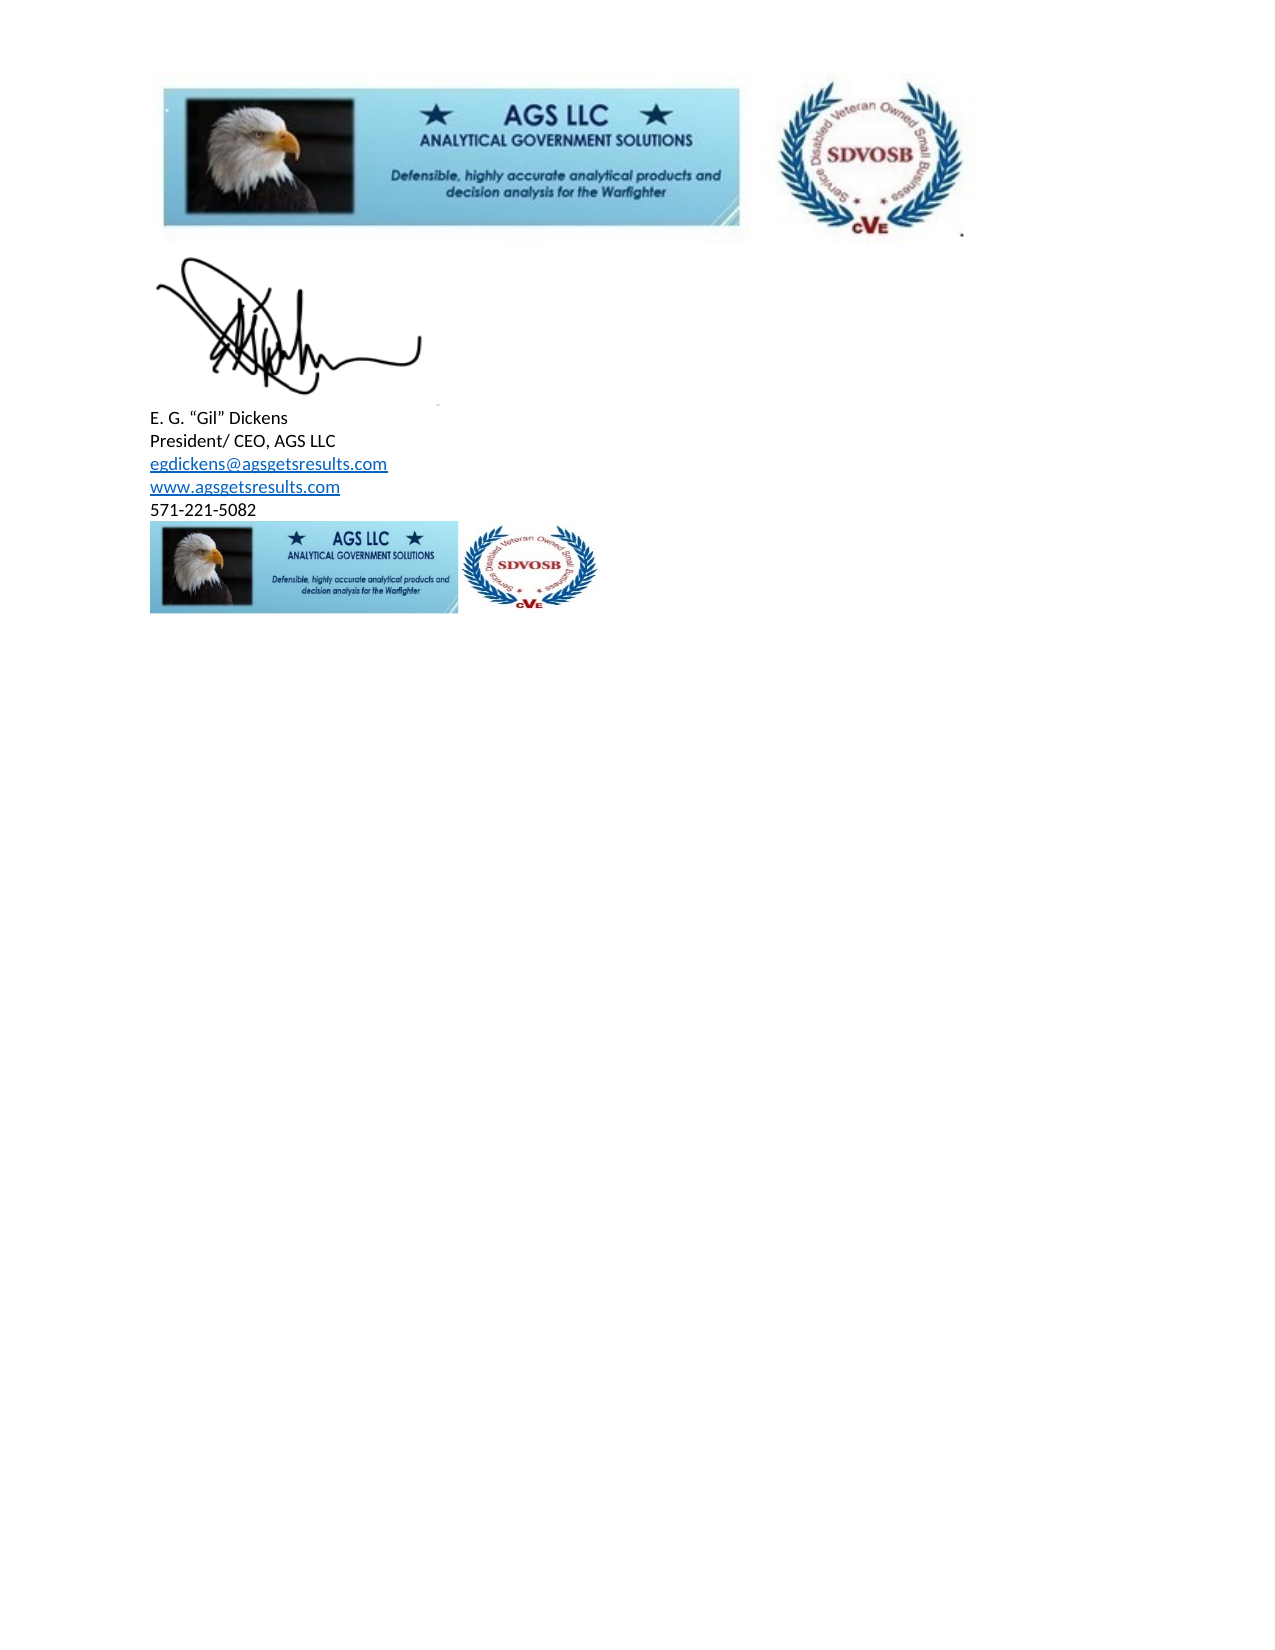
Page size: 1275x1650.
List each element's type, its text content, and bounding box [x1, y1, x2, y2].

text President/ CEO, AGS LLC [150, 429, 1125, 452]
picture [150, 73, 976, 406]
text 571-221-5082 [150, 498, 1125, 521]
text E. G. “Gil” Dickens [150, 406, 1125, 429]
text www.agsgetsresults.com [150, 475, 1125, 498]
text egdickens@agsgetsresults.com [150, 452, 1125, 475]
picture [150, 520, 600, 614]
